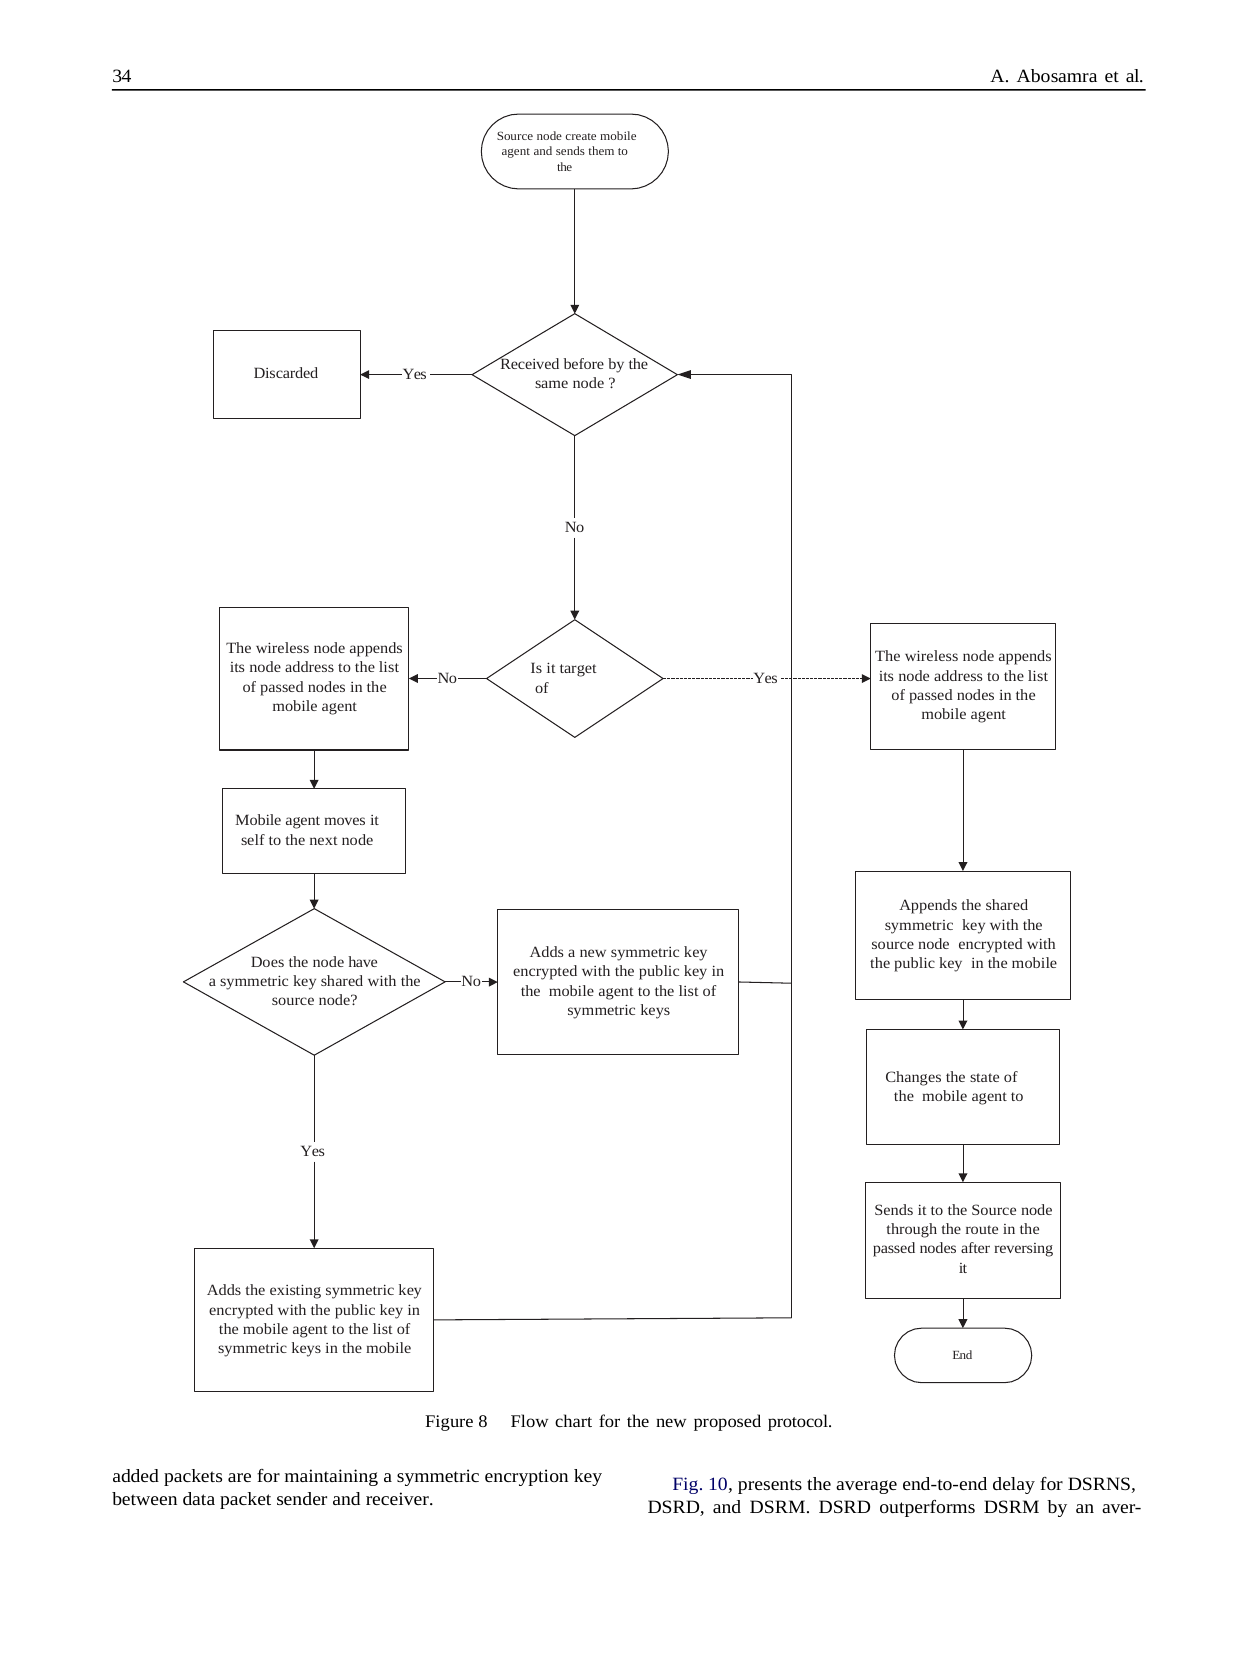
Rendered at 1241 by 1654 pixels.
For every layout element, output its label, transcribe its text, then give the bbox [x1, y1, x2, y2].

text Fig. 10, presents the average end-to-end delay for DSRNS, DSRD, and DSRM. DSRD outperforms DSRM by an aver- [647, 1473, 1146, 1517]
text added packets are for maintaining a symmetric encryption key between data packet sender and receiver. [112, 1465, 614, 1509]
text 34 A. Abosamra et al. [112, 65, 1157, 87]
text Figure 8 Flow chart for the new proposed protocol. [101, 129, 1157, 1431]
